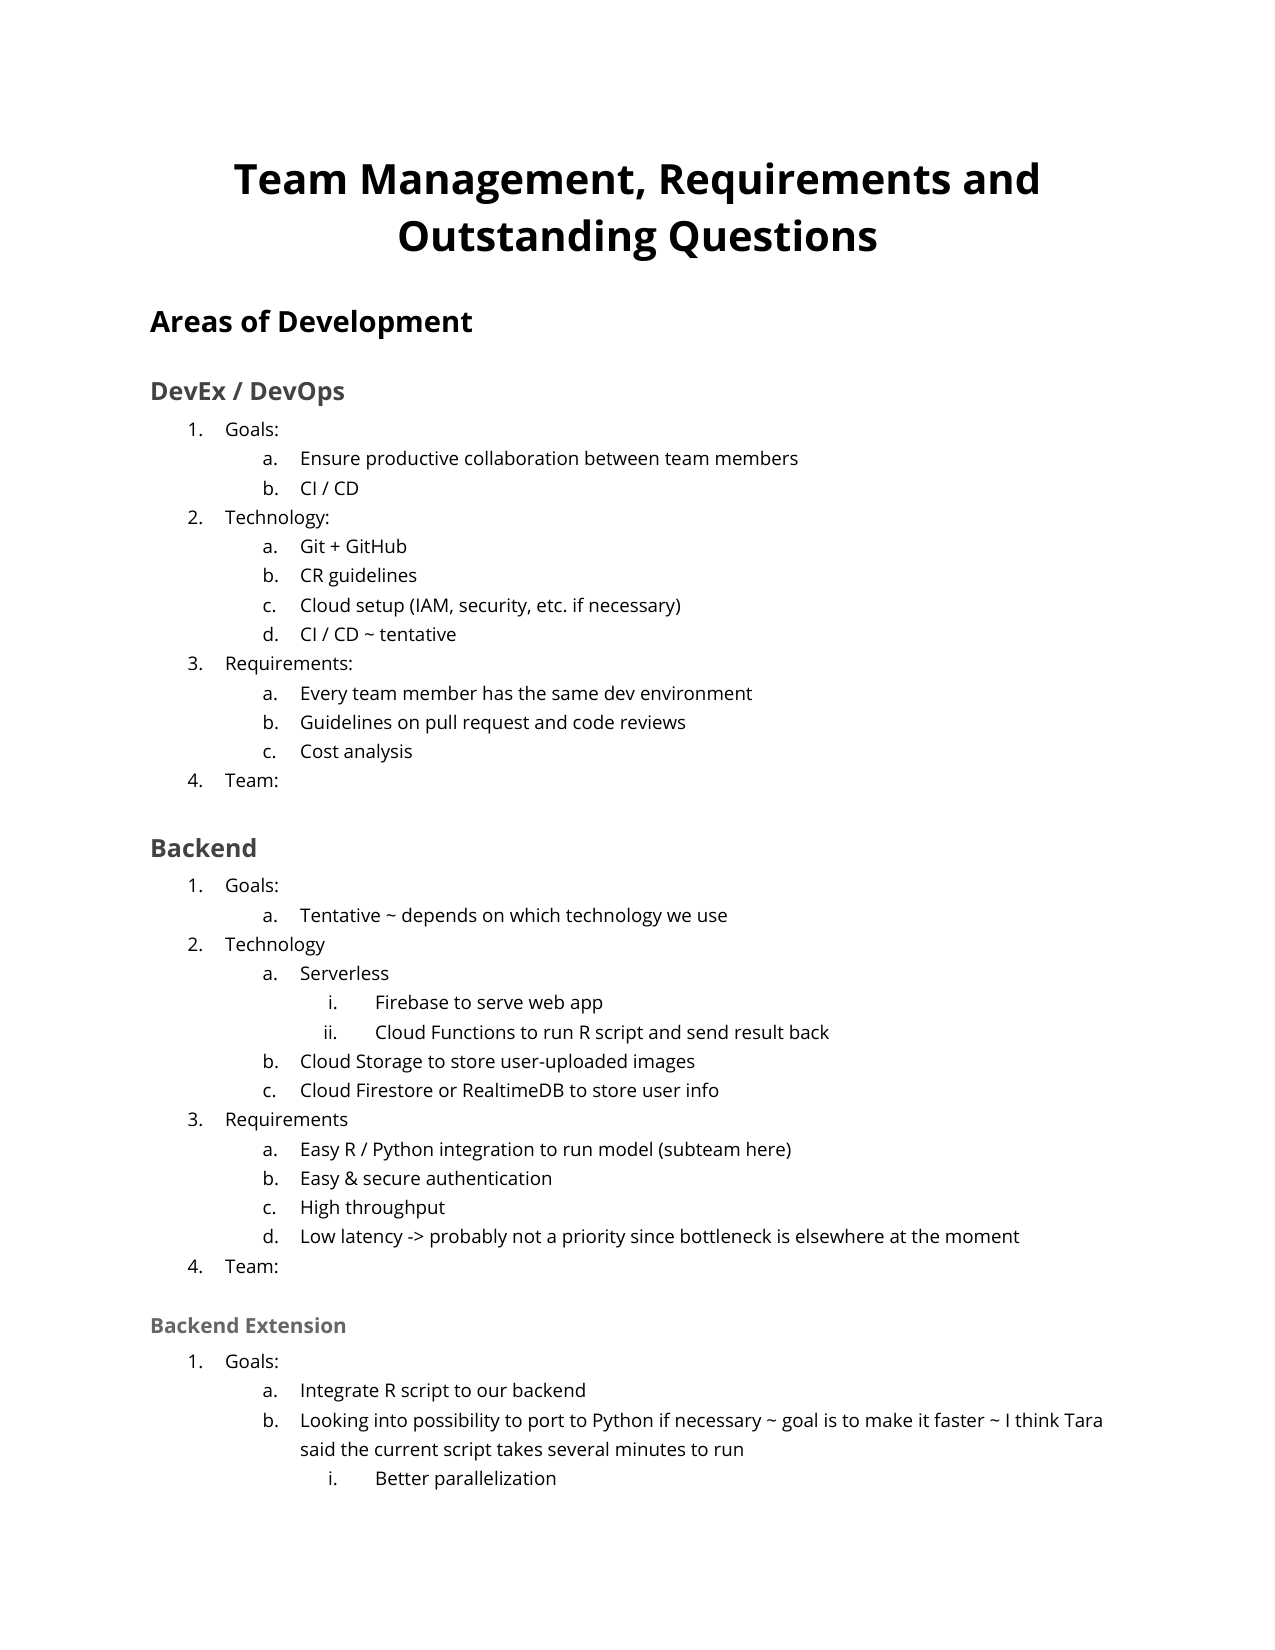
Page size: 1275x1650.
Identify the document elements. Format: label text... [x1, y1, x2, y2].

list Goals: [187, 416, 1125, 442]
list Looking into possibility to port to Python if necessary ~ goal is to make it faster ~ I think Tara said the current script takes several minutes to run [262, 1407, 1125, 1462]
list Better parallelization [337, 1466, 1125, 1491]
subtitle Areas of Development [150, 301, 1125, 341]
subtitle Backend Extension [150, 1312, 1125, 1340]
list Integrate R script to our backend [262, 1378, 1125, 1403]
list Team: [187, 768, 1125, 793]
list Cloud Firestore or RealtimeDB to store user info [262, 1078, 1125, 1103]
list High throughput [262, 1195, 1125, 1220]
list Technology [187, 931, 1125, 957]
list Low latency -> probably not a priority since bottleneck is elsewhere at the moment [262, 1224, 1125, 1249]
list Requirements [187, 1107, 1125, 1132]
list Tentative ~ depends on which technology we use [262, 902, 1125, 927]
subtitle DevEx / DevOps [150, 374, 1125, 408]
list CI / CD ~ tentative [262, 621, 1125, 647]
list CI / CD [262, 475, 1125, 501]
list Cost analysis [262, 738, 1125, 764]
list Serverless [262, 961, 1125, 986]
list Requirements: [187, 651, 1125, 676]
list Firebase to serve web app [337, 990, 1125, 1015]
subtitle Backend [150, 830, 1125, 864]
list Goals: [187, 873, 1125, 898]
list Goals: [187, 1348, 1125, 1374]
list Technology: [187, 504, 1125, 530]
list Ensure productive collaboration between team members [262, 446, 1125, 471]
list Cloud Storage to store user-uploaded images [262, 1048, 1125, 1074]
list Every team member has the same dev environment [262, 680, 1125, 705]
list Guidelines on pull request and code reviews [262, 709, 1125, 735]
list Team: [187, 1253, 1125, 1279]
list Cloud setup (IAM, security, etc. if necessary) [262, 592, 1125, 618]
title Team Management, Requirements and Outstanding Questions [150, 150, 1125, 263]
list CR guidelines [262, 563, 1125, 588]
list Easy & secure authentication [262, 1165, 1125, 1191]
list Git + GitHub [262, 533, 1125, 559]
list Cloud Functions to run R script and send result back [337, 1019, 1125, 1044]
list Easy R / Python integration to run model (subteam here) [262, 1136, 1125, 1162]
